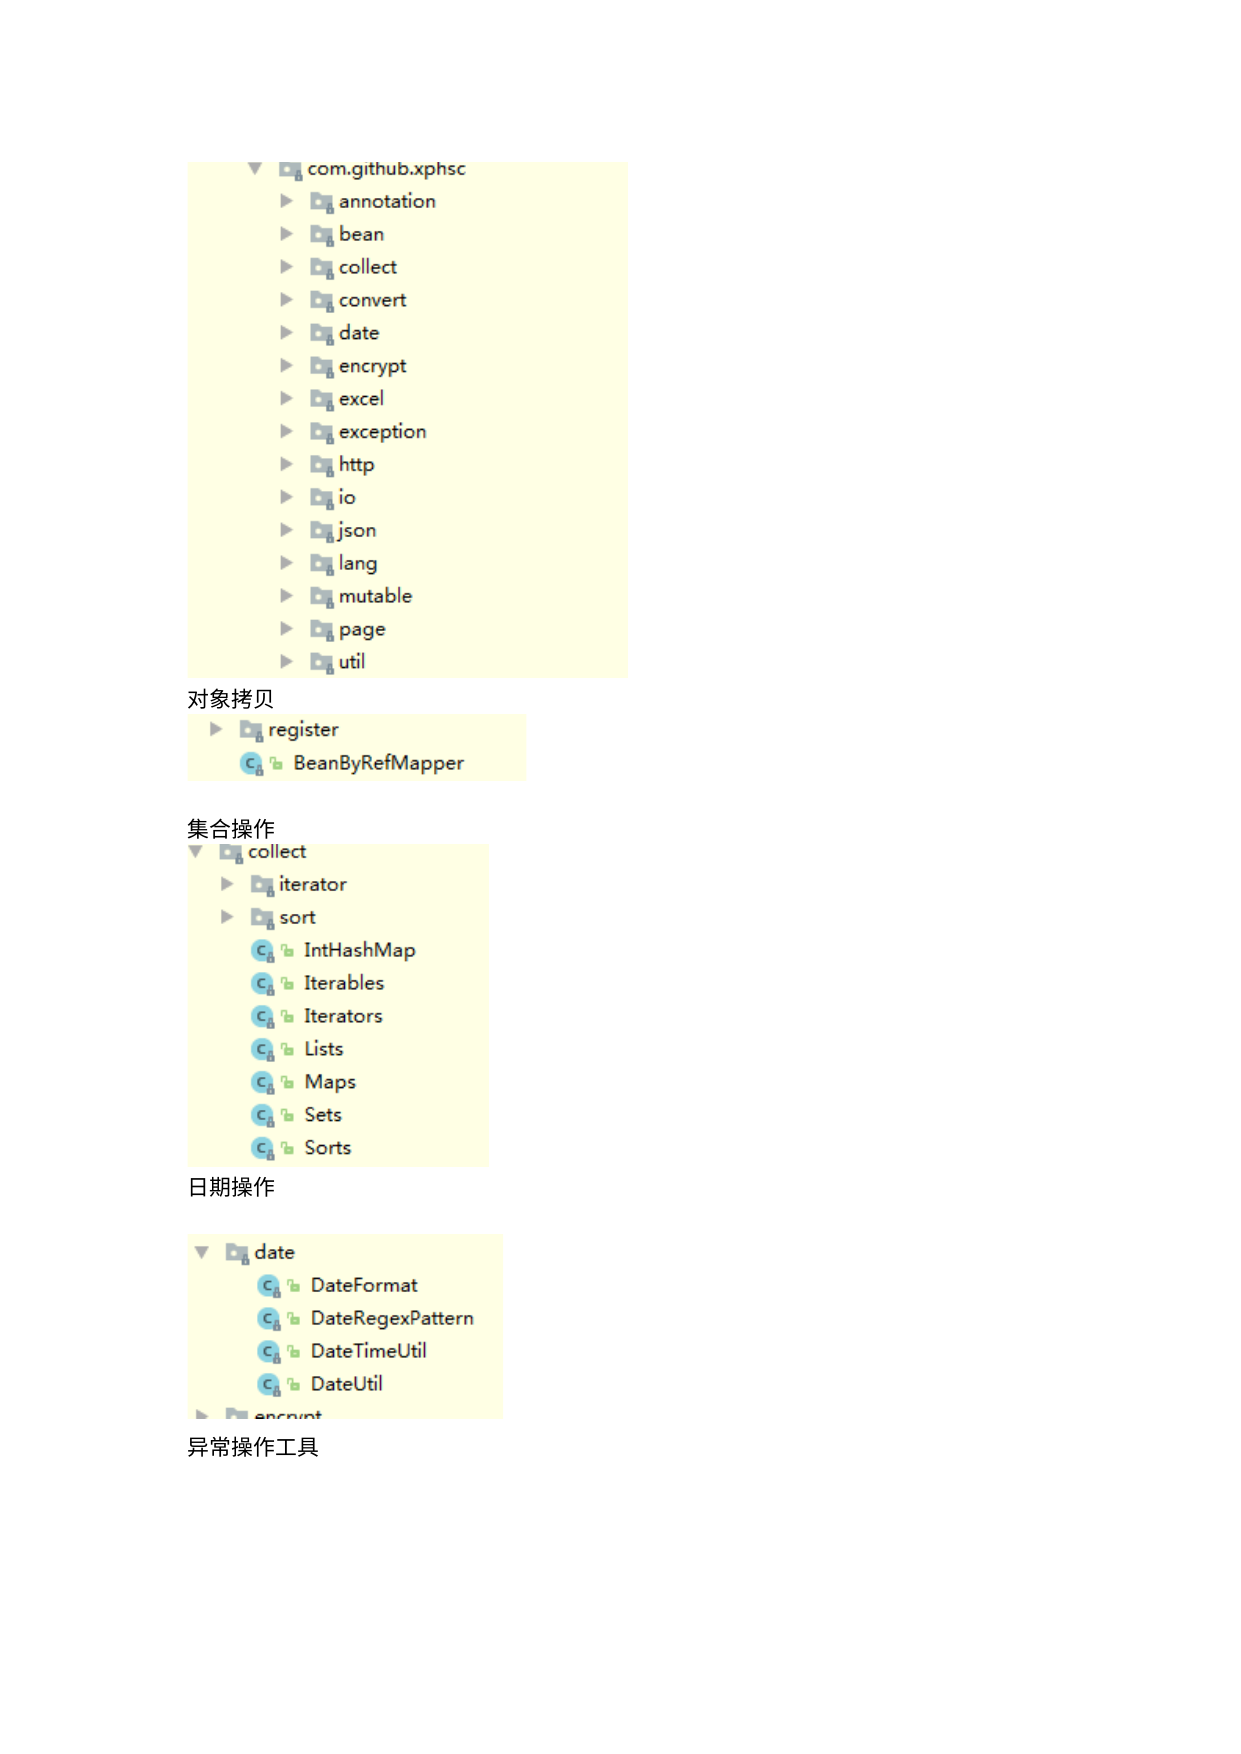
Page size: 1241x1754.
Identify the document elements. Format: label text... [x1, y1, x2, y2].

picture [187, 844, 489, 1167]
text 集合操作 [187, 812, 1053, 844]
picture [187, 1234, 504, 1419]
text 日期操作 [187, 1169, 1053, 1202]
picture [187, 714, 527, 781]
text 对象拷贝 [187, 682, 1053, 714]
text 异常操作工具 [187, 1429, 1053, 1462]
picture [187, 162, 628, 678]
